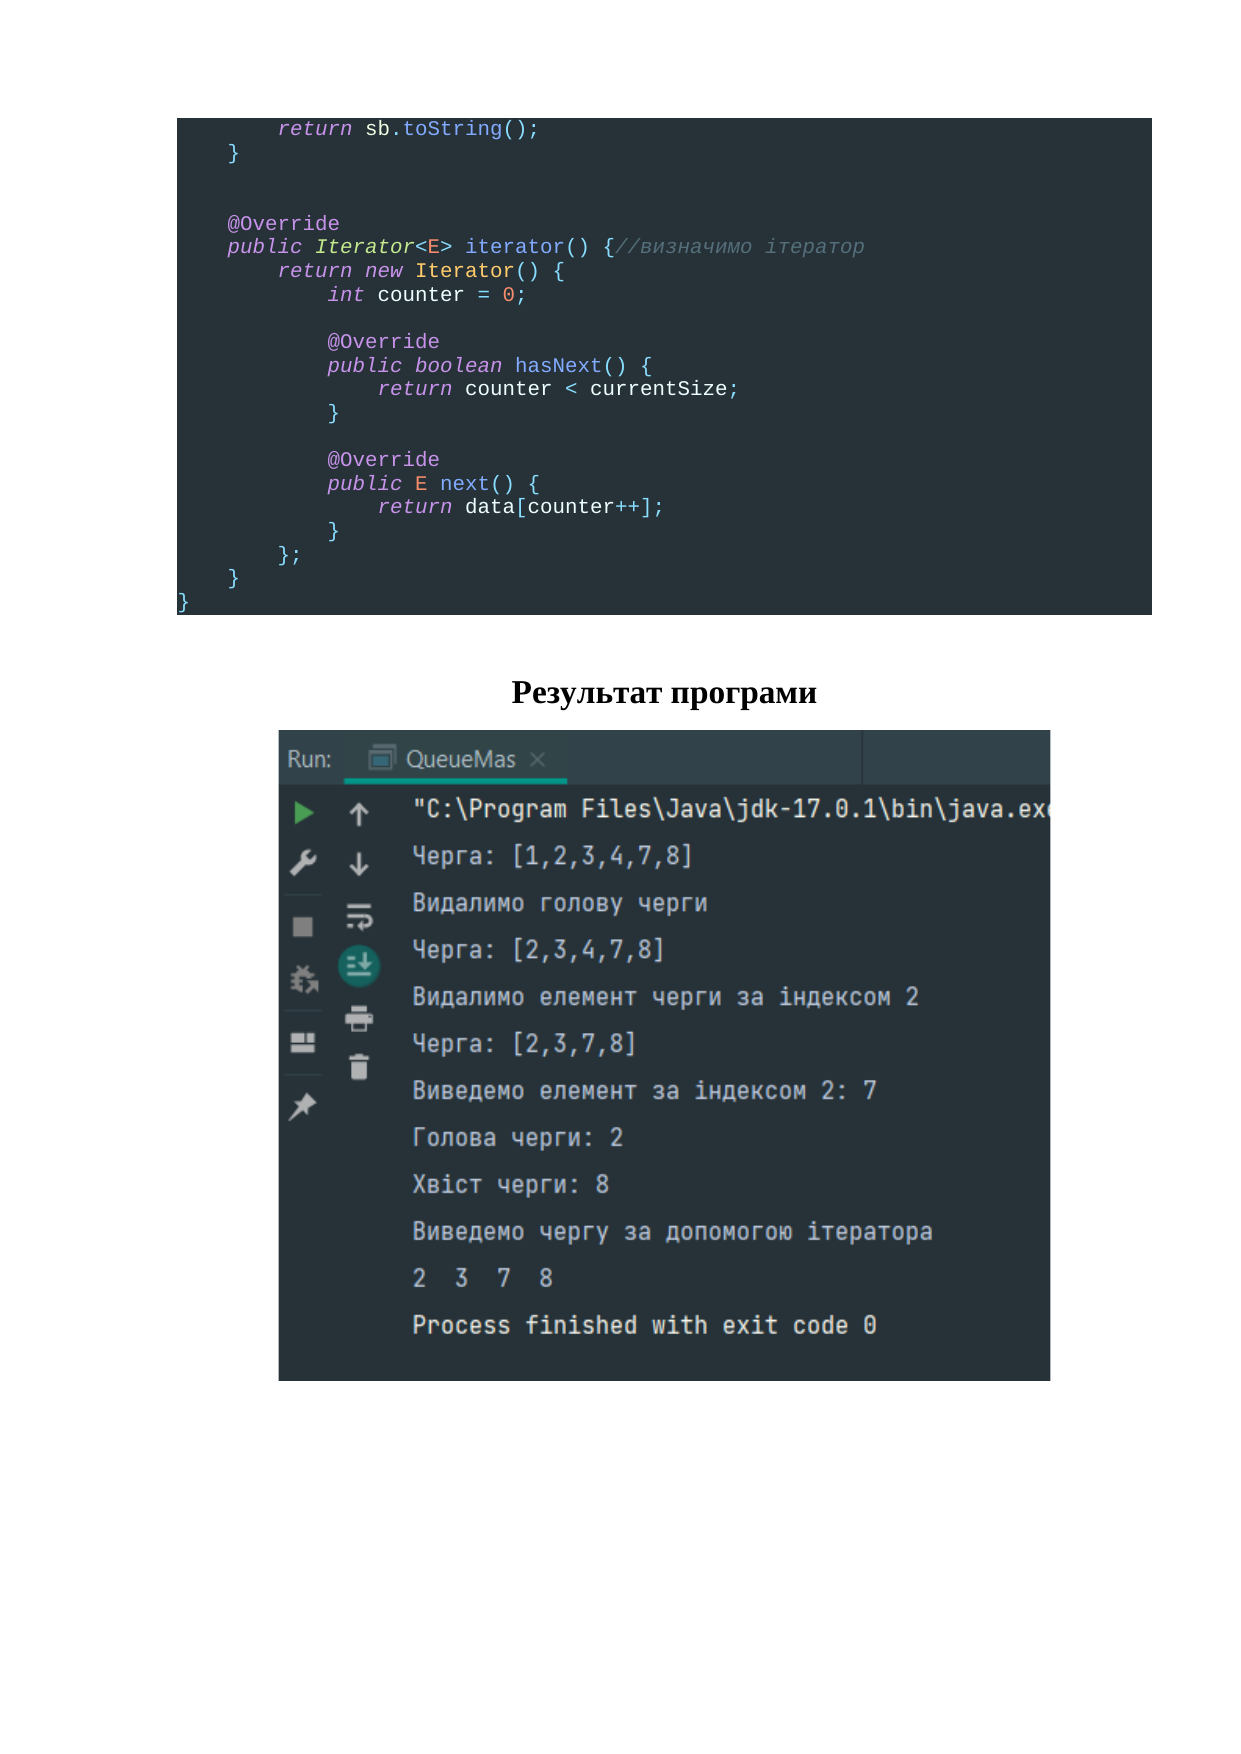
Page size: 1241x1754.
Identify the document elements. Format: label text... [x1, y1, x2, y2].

text Результат програми [177, 673, 1152, 711]
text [177, 118, 1152, 615]
picture [278, 730, 1051, 1381]
